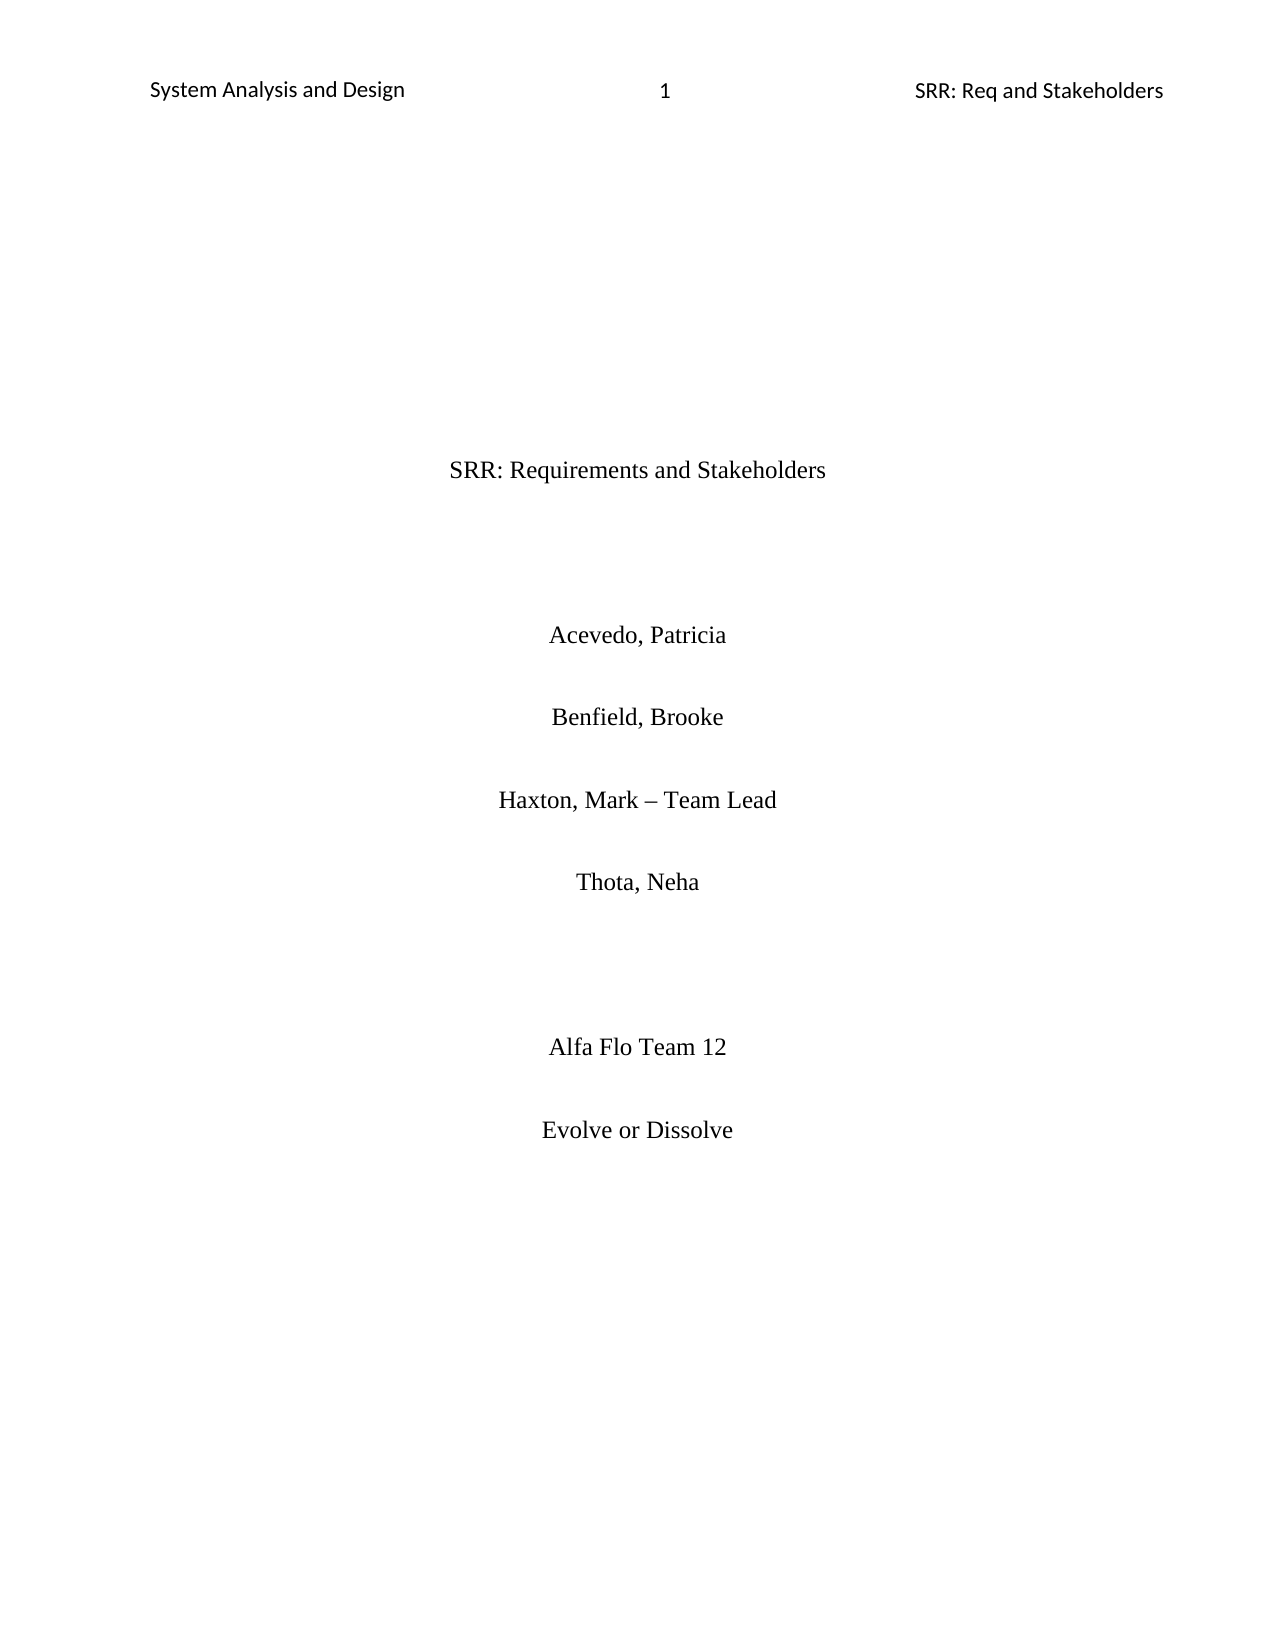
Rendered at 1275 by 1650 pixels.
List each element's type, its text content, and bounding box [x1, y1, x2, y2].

text Acevedo, Patricia [150, 620, 1125, 649]
text SRR: Requirements and Stakeholders [150, 455, 1125, 484]
text Evolve or Dissolve [150, 1115, 1125, 1144]
text Alfa Flo Team 12 [150, 1032, 1125, 1061]
text Thota, Neha [150, 867, 1125, 896]
text Benfield, Brooke [150, 702, 1125, 731]
text Haxton, Mark – Team Lead [150, 785, 1125, 814]
